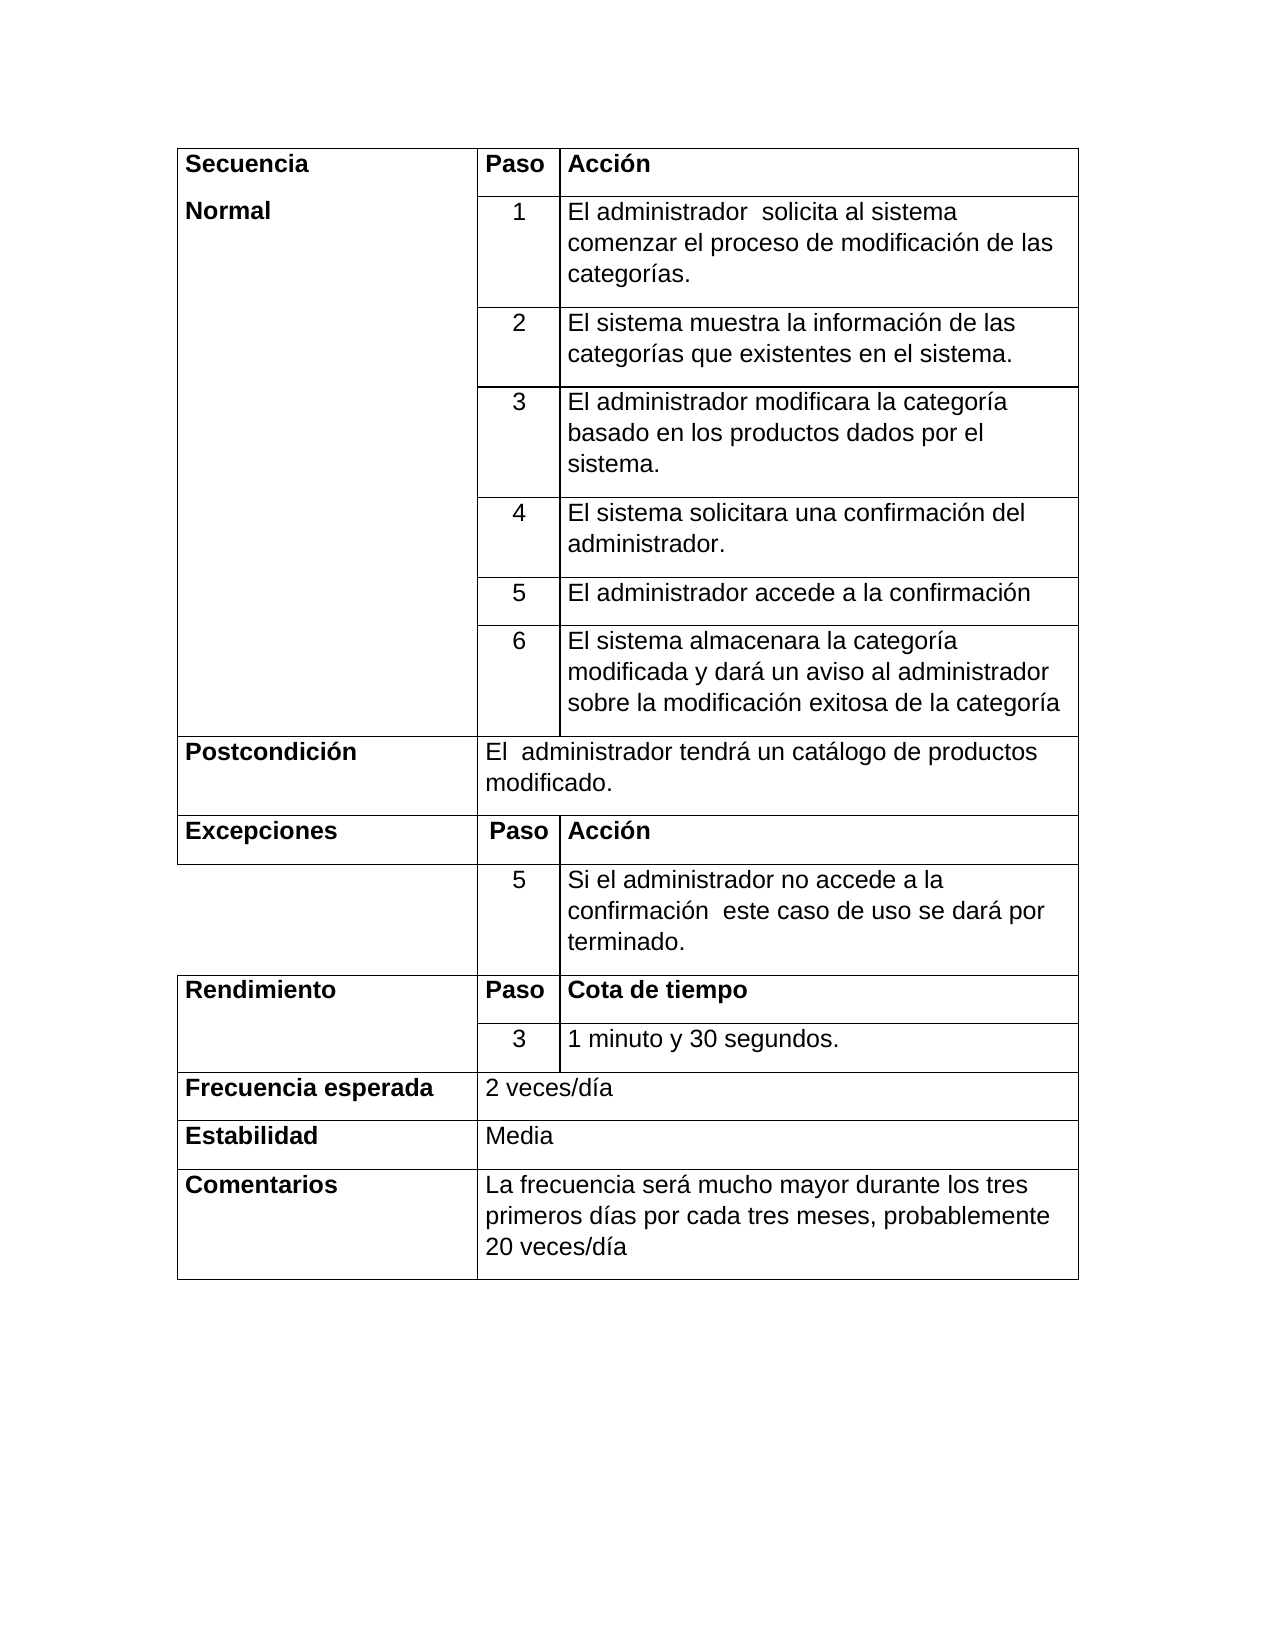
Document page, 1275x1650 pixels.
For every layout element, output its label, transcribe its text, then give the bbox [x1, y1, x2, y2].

table_cell 6 [478, 626, 559, 736]
table_cell Paso [478, 976, 559, 1023]
table_cell Secuencia Normal [178, 149, 477, 736]
table_cell 1 minuto y 30 segundos. [561, 1024, 1078, 1072]
table_cell 3 [478, 388, 559, 497]
table_cell El administrador tendrá un catálogo de productos modificado. [478, 737, 1078, 815]
table_cell Paso [478, 149, 559, 196]
table_cell Acción [561, 149, 1078, 196]
table_cell Media [478, 1121, 1078, 1169]
table_cell Paso [478, 816, 559, 864]
table_cell Si el administrador no accede a la confirmación este caso de uso se dará por terminado. [561, 865, 1078, 974]
table_cell El sistema almacenara la categoría modificada y dará un aviso al administrador sobre la modificación exitosa de la categoría [561, 626, 1078, 736]
table_cell 5 [478, 578, 559, 625]
table_cell Frecuencia esperada [178, 1073, 477, 1120]
table_cell Cota de tiempo [561, 976, 1078, 1023]
table_cell El sistema muestra la información de las categorías que existentes en el sistema. [561, 308, 1078, 386]
table_cell Rendimiento [178, 976, 477, 1072]
table_cell 2 [478, 308, 559, 386]
table_cell El sistema solicitara una confirmación del administrador. [561, 498, 1078, 577]
table_cell 2 veces/día [478, 1073, 1078, 1120]
table_cell Acción [561, 816, 1078, 864]
table_cell Estabilidad [178, 1121, 477, 1169]
table_cell 3 [478, 1024, 559, 1072]
table_cell Postcondición [178, 737, 477, 815]
table_cell 4 [478, 498, 559, 577]
table_cell 5 [478, 865, 559, 974]
table_cell El administrador solicita al sistema comenzar el proceso de modificación de las categorías. [561, 197, 1078, 307]
table_cell El administrador accede a la confirmación [561, 578, 1078, 625]
table_cell Comentarios [178, 1170, 477, 1279]
table_cell La frecuencia será mucho mayor durante los tres primeros días por cada tres meses, probablemente 20 veces/día [478, 1170, 1078, 1279]
table_cell 1 [478, 197, 559, 307]
table_cell Excepciones [178, 816, 477, 864]
table_cell El administrador modificara la categoría basado en los productos dados por el sistema. [561, 388, 1078, 497]
